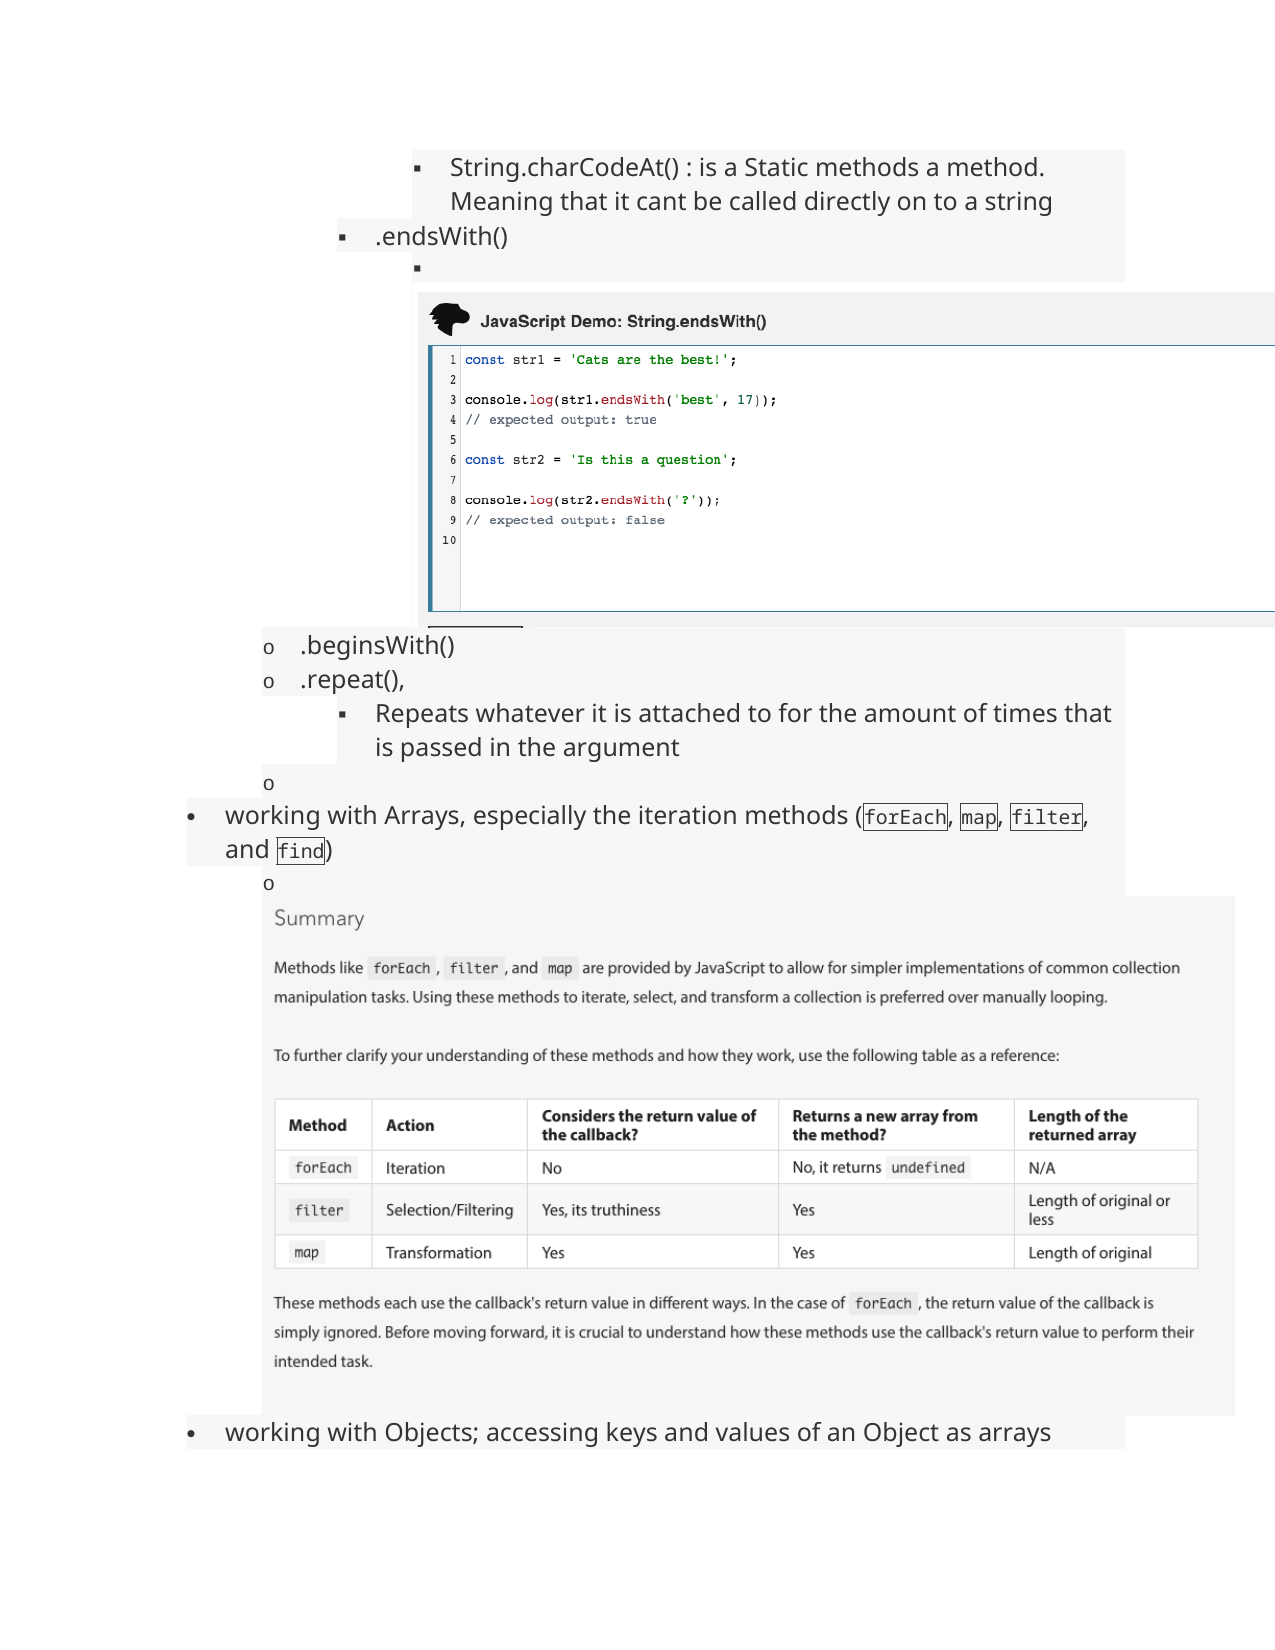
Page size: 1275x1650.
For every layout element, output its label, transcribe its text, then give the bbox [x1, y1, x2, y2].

picture [412, 282, 1275, 628]
list String.charCodeAt() : is a Static methods a method. Meaning that it cant be called directly on to a string [412, 150, 1125, 218]
list working with Objects; accessing keys and values of an Object as arrays [187, 1415, 1125, 1449]
picture [262, 896, 1236, 1416]
list Repeats whatever it is attached to for the amount of times that is passed in the argument [337, 696, 1125, 764]
list working with Arrays, especially the iteration methods (forEach, map, filter, and find) [187, 798, 1125, 866]
list .beginsWith() [262, 627, 1125, 661]
list .endsWith() [337, 218, 1125, 252]
list .repeat(), [262, 661, 1125, 696]
